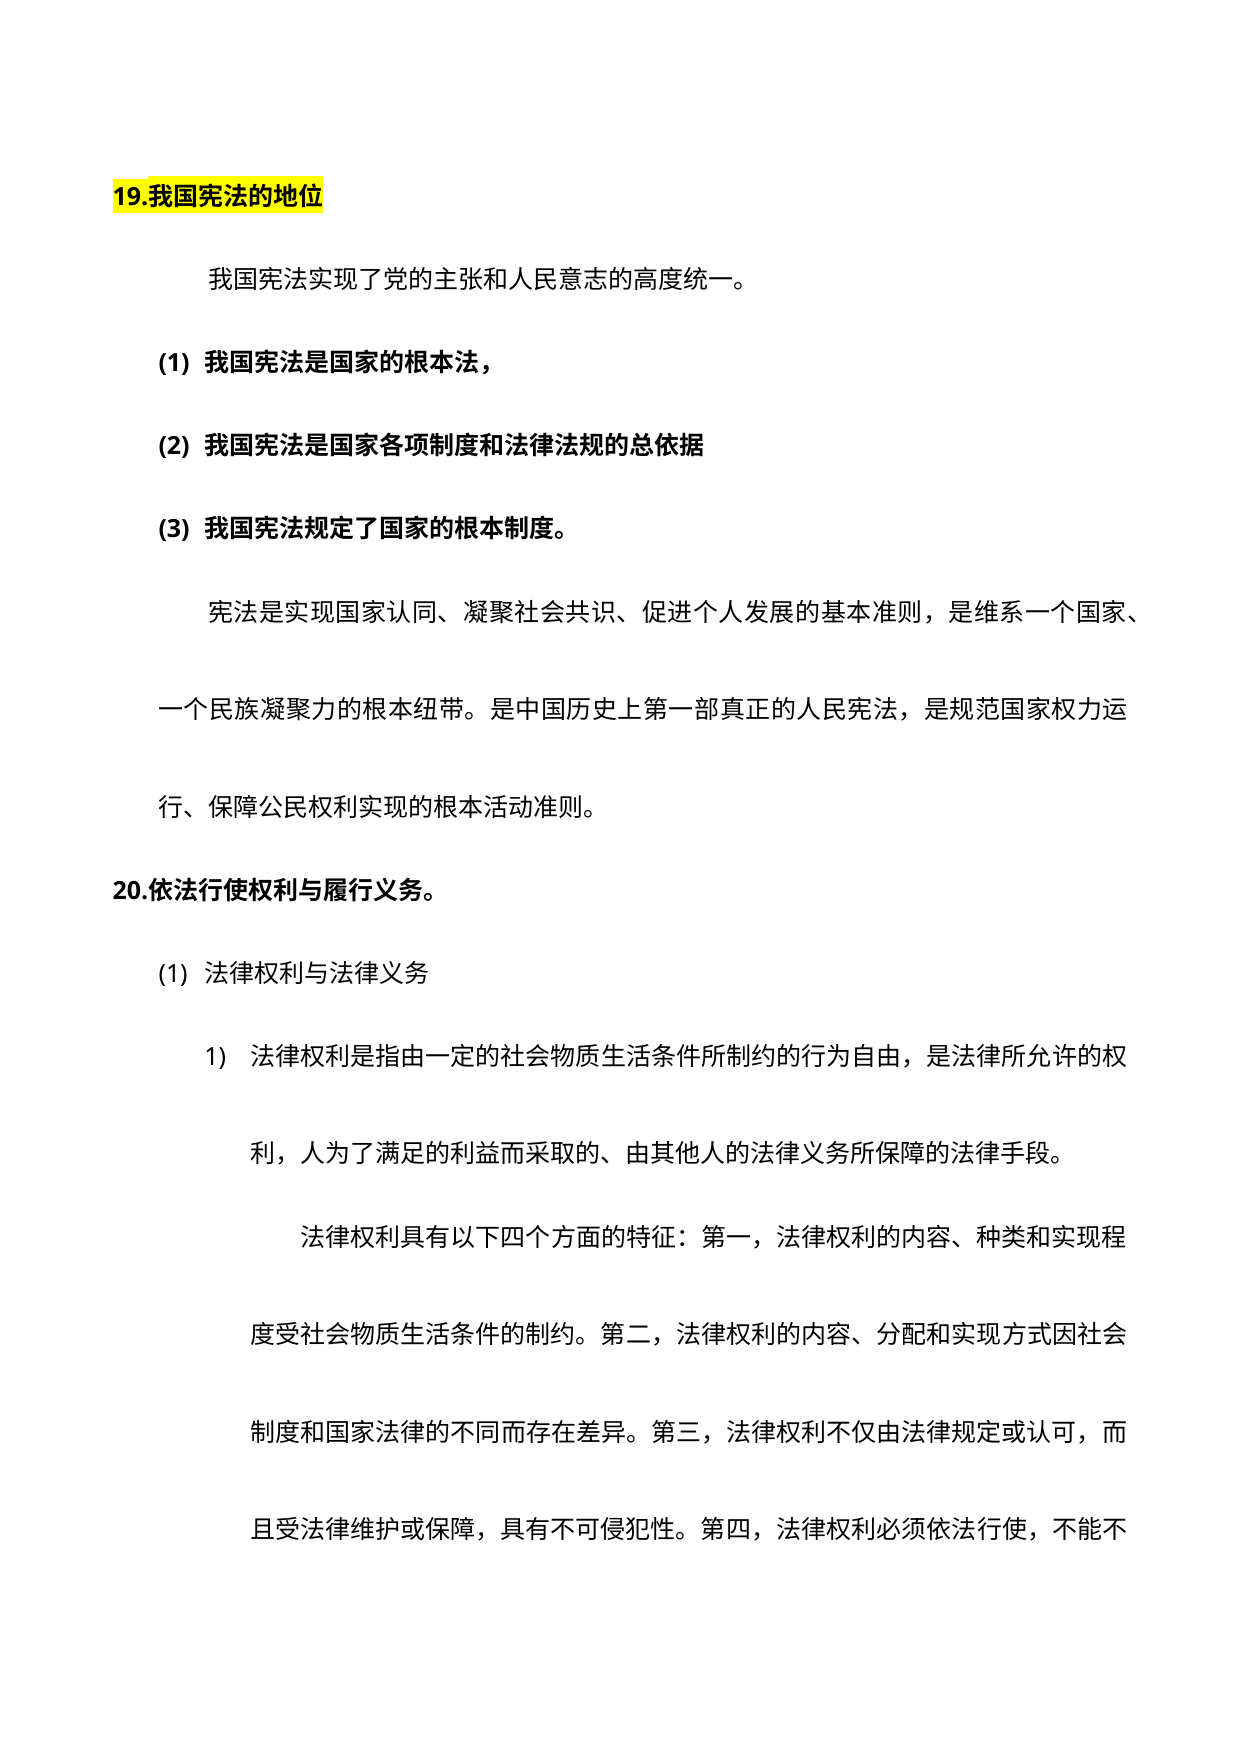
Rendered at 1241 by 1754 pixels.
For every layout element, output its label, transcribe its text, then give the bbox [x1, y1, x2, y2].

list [250, 1203, 1128, 1560]
list 我国宪法是国家各项制度和法律法规的总依据 [158, 411, 1128, 476]
list 法律权利与法律义务 [158, 939, 1128, 1004]
list 宪法是实现国家认同、凝聚社会共识、促进个人发展的基本准则，是维系一个国家、一个民族凝聚力的根本纽带。是中国历史上第一部真正的人民宪法，是规范国家权力运行、保障公民权利实现的根本活动准则。 [158, 578, 1128, 838]
list 我国宪法是国家的根本法， [158, 328, 1128, 393]
list 法律权利是指由一定的社会物质生活条件所制约的行为自由，是法律所允许的权利，人为了满足的利益而采取的、由其他人的法律义务所保障的法律手段。 [204, 1022, 1128, 1184]
list 我国宪法实现了党的主张和人民意志的高度统一。 [158, 245, 1128, 310]
text 19.我国宪法的地位 [112, 162, 1128, 227]
text 20.依法行使权利与履行义务。 [112, 856, 1128, 921]
list 我国宪法规定了国家的根本制度。 [158, 494, 1128, 559]
